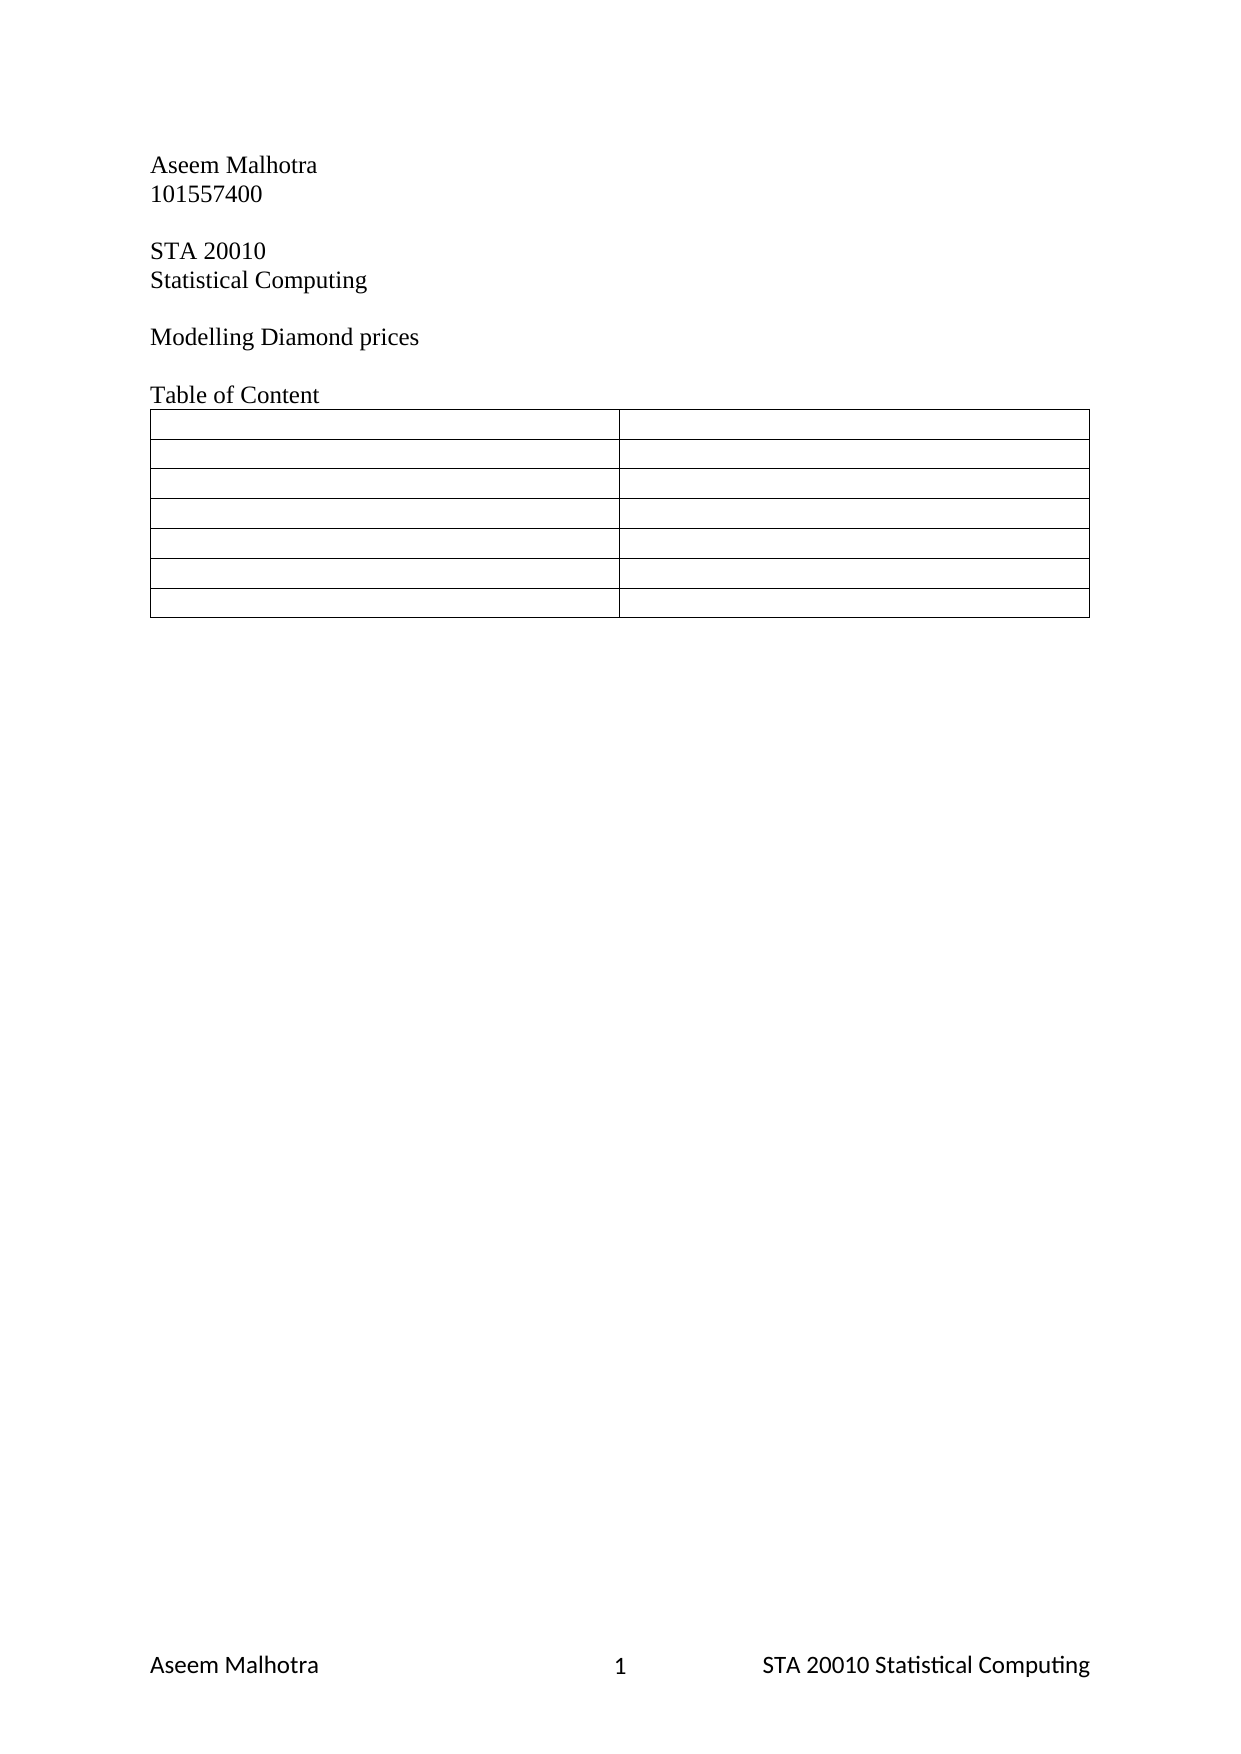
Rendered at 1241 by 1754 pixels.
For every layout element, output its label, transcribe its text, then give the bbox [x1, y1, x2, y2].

table_cell [620, 589, 1089, 617]
table_cell [151, 440, 619, 468]
text Statistical Computing [150, 265, 1090, 294]
text STA 20010 [150, 236, 1090, 265]
table_cell [620, 469, 1089, 498]
table_header [151, 410, 619, 438]
table_cell [151, 499, 619, 528]
table_cell [151, 469, 619, 498]
table_cell [620, 499, 1089, 528]
table_cell [151, 559, 619, 587]
table_cell [620, 440, 1089, 468]
table_cell [620, 529, 1089, 558]
text Modelling Diamond prices [150, 322, 1090, 351]
table_cell [151, 589, 619, 617]
table_header [620, 410, 1089, 438]
table_cell [620, 559, 1089, 587]
text 101557400 [150, 179, 1090, 207]
text Aseem Malhotra [150, 150, 1090, 179]
table_cell [151, 529, 619, 558]
text Table of Content [150, 380, 1090, 409]
